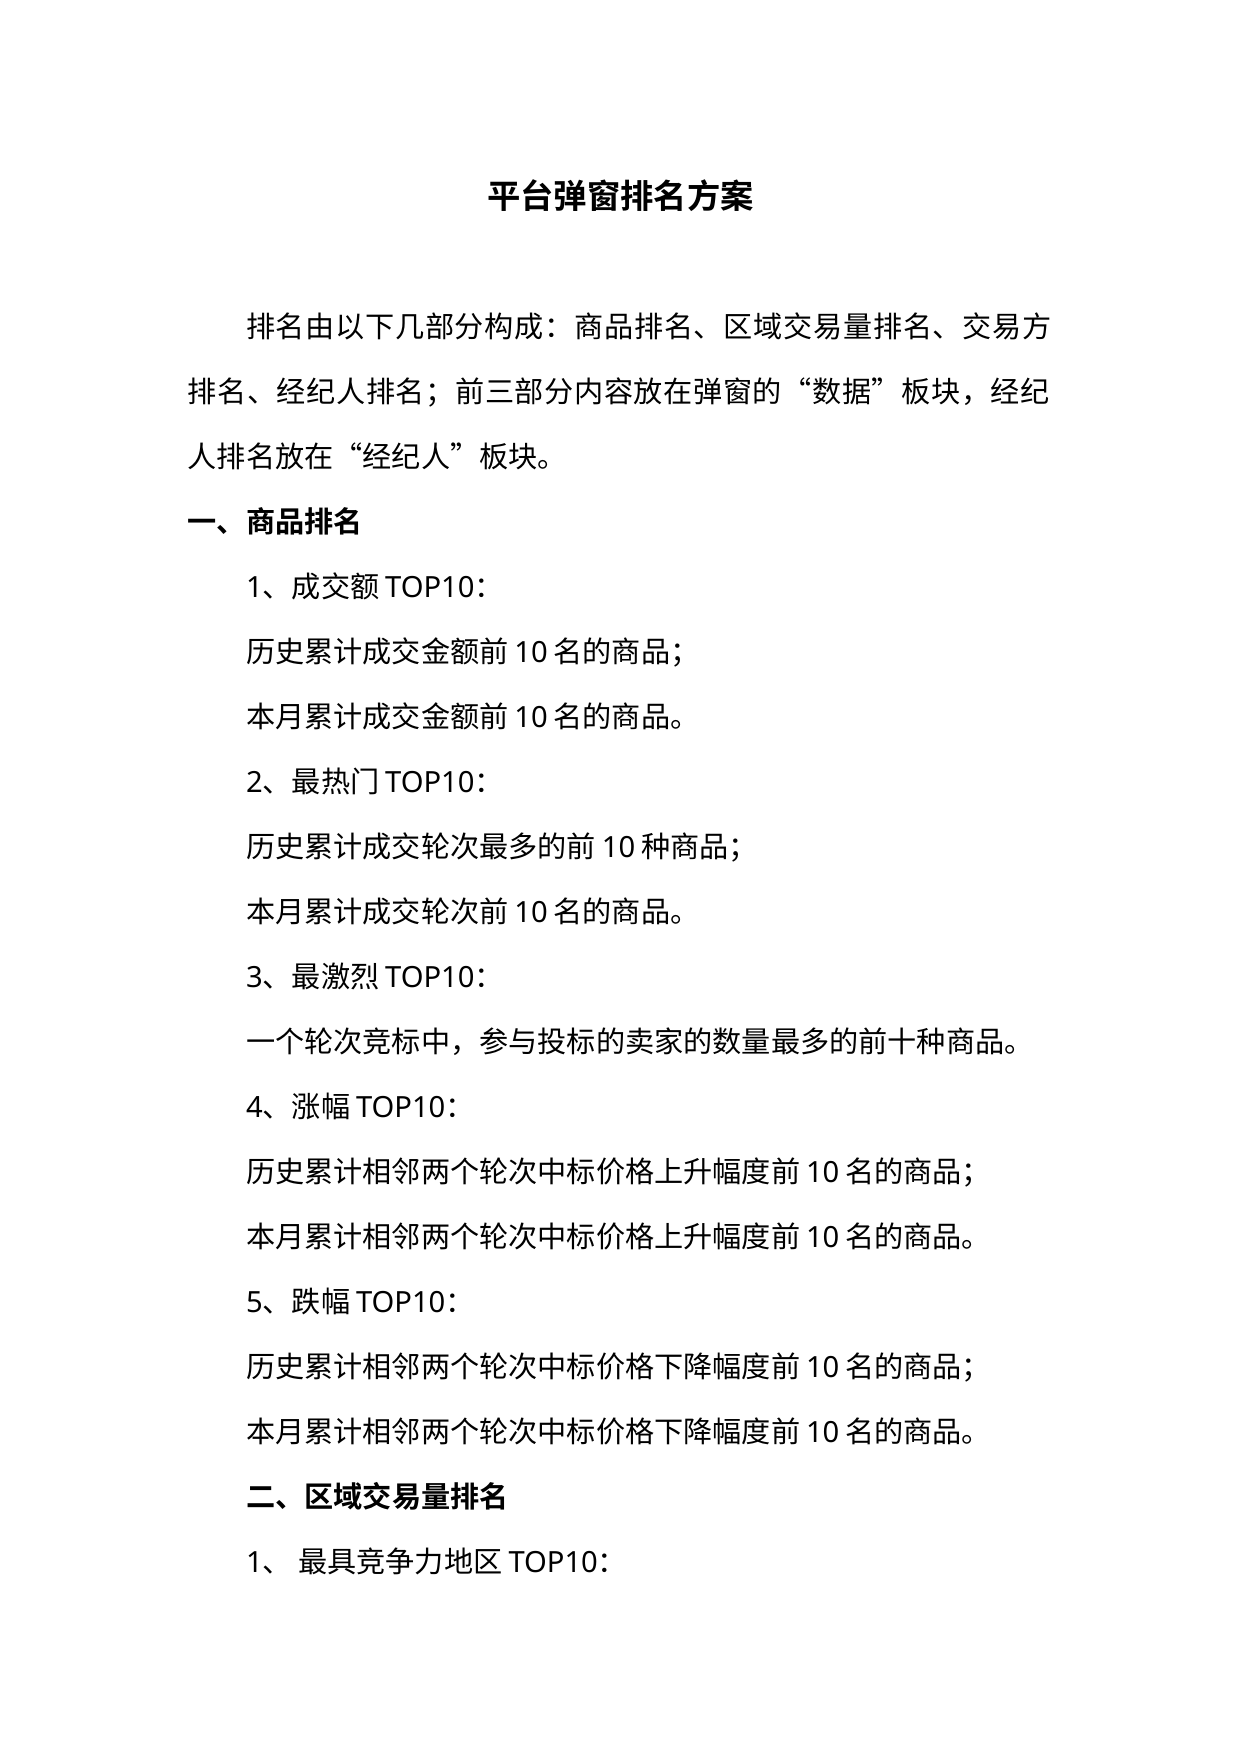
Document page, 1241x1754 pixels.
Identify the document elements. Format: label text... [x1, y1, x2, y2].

text 4、涨幅TOP10： [187, 1072, 1053, 1137]
text 1、成交额TOP10： [187, 552, 1053, 617]
text 本月累计相邻两个轮次中标价格上升幅度前10名的商品。 [187, 1202, 1053, 1267]
text 一个轮次竞标中，参与投标的卖家的数量最多的前十种商品。 [187, 1007, 1053, 1072]
text 历史累计成交金额前10名的商品； [187, 617, 1053, 682]
text 本月累计成交金额前10名的商品。 [187, 682, 1053, 747]
text 排名由以下几部分构成：商品排名、区域交易量排名、交易方排名、经纪人排名；前三部分内容放在弹窗的“数据”板块，经纪人排名放在“经纪人”板块。 [187, 292, 1053, 487]
text 3、最激烈TOP10： [187, 942, 1053, 1007]
text 历史累计相邻两个轮次中标价格上升幅度前10名的商品； [187, 1137, 1053, 1202]
text 5、跌幅TOP10： [187, 1267, 1053, 1332]
text 历史累计相邻两个轮次中标价格下降幅度前10名的商品； [187, 1332, 1053, 1397]
text 本月累计相邻两个轮次中标价格下降幅度前10名的商品。 [187, 1397, 1053, 1462]
text 2、最热门TOP10： [187, 747, 1053, 812]
text 一、商品排名 [187, 487, 1053, 552]
text 二、区域交易量排名 [187, 1462, 1053, 1527]
text 本月累计成交轮次前10名的商品。 [187, 877, 1053, 942]
text 1、 最具竞争力地区TOP10： [187, 1527, 1053, 1592]
text 历史累计成交轮次最多的前10种商品； [187, 812, 1053, 877]
text 平台弹窗排名方案 [187, 162, 1053, 227]
